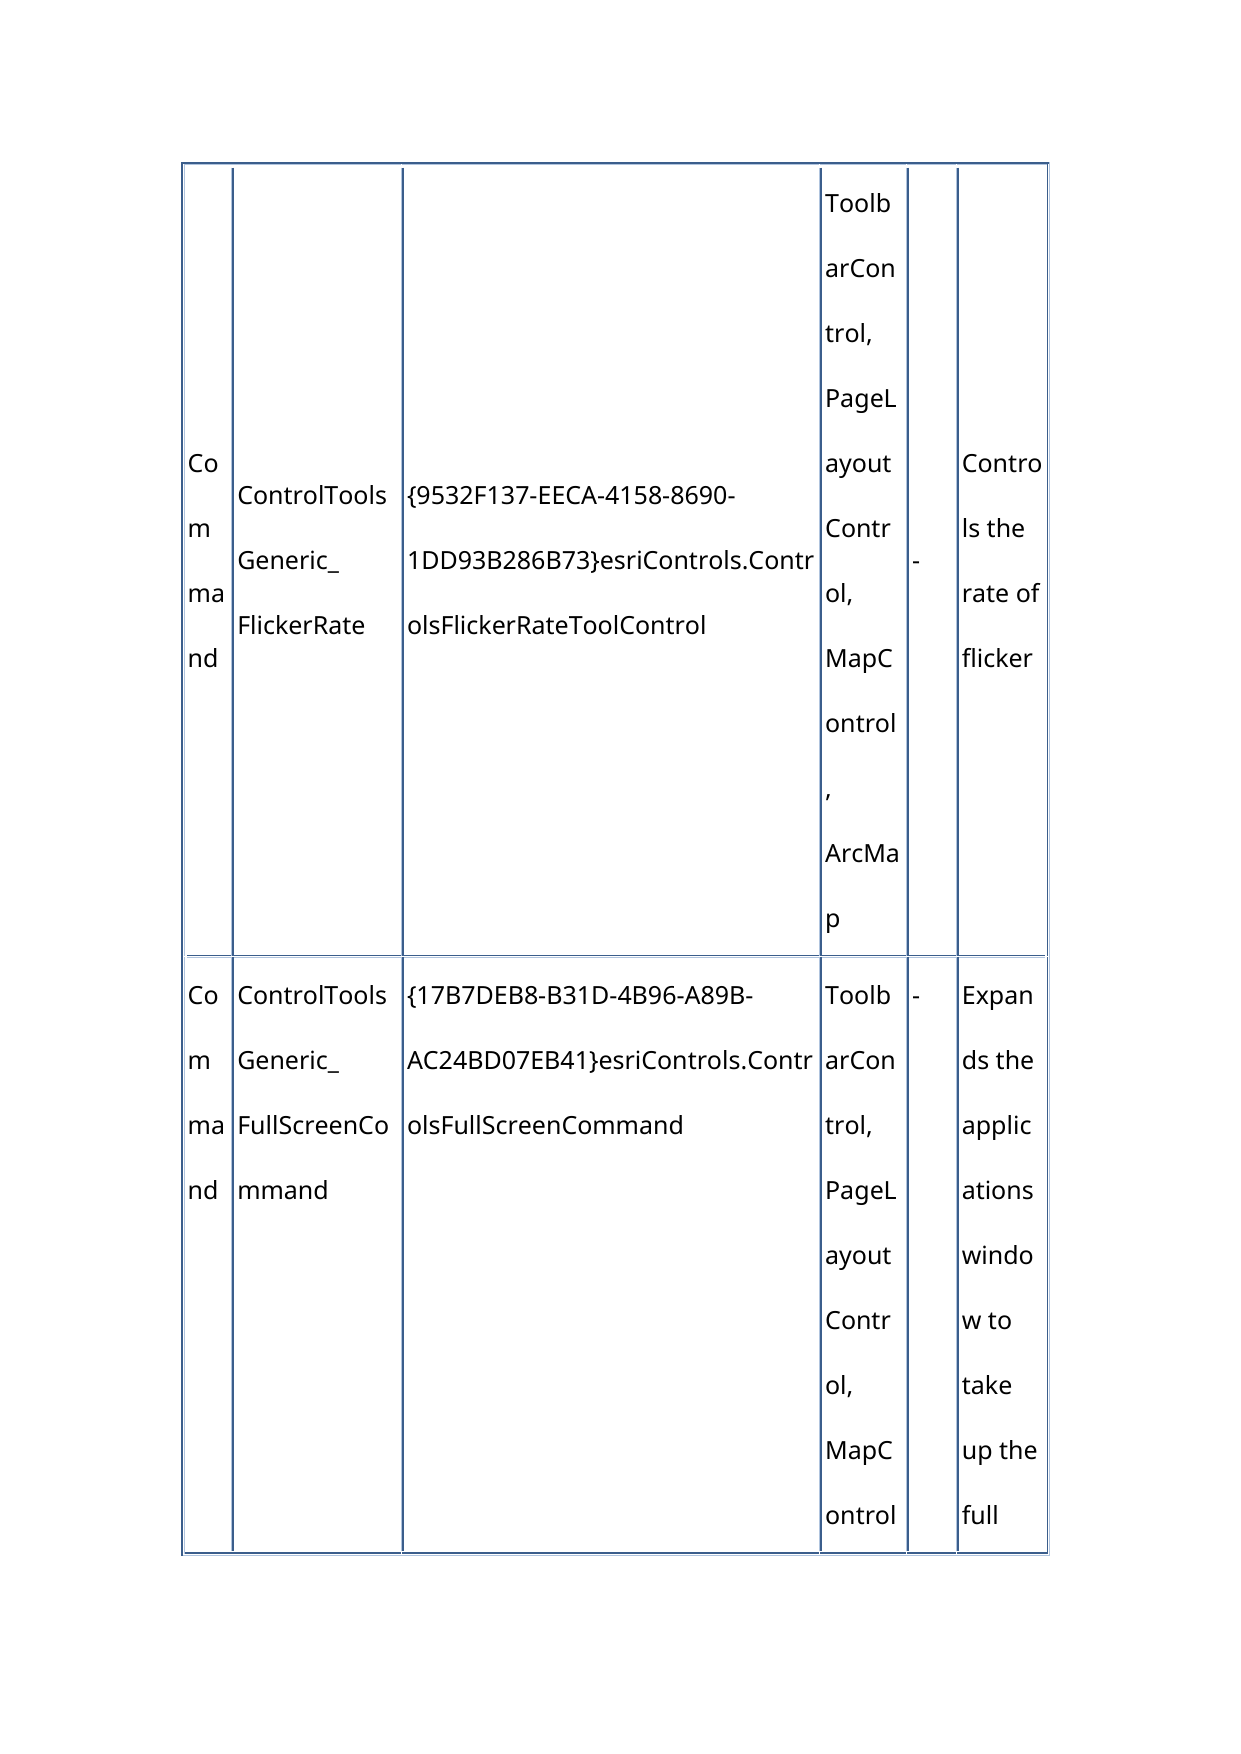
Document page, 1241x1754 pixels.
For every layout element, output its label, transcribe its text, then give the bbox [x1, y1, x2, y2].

table_cell - [907, 958, 957, 1552]
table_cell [957, 955, 1047, 1552]
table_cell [820, 958, 907, 1552]
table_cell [820, 164, 907, 954]
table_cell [402, 958, 820, 1552]
table_cell ControlToolsGeneric_ FlickerRate [232, 164, 402, 954]
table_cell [232, 958, 402, 1552]
table_cell Command [185, 165, 232, 954]
table_cell Command [185, 955, 232, 1552]
table_cell Controls the rate of flicker [957, 165, 1047, 954]
table_cell - [907, 164, 957, 954]
table_cell {9532F137-EECA-4158-8690-1DD93B286B73}esriControls.ControlsFlickerRateToolControl [402, 164, 820, 954]
